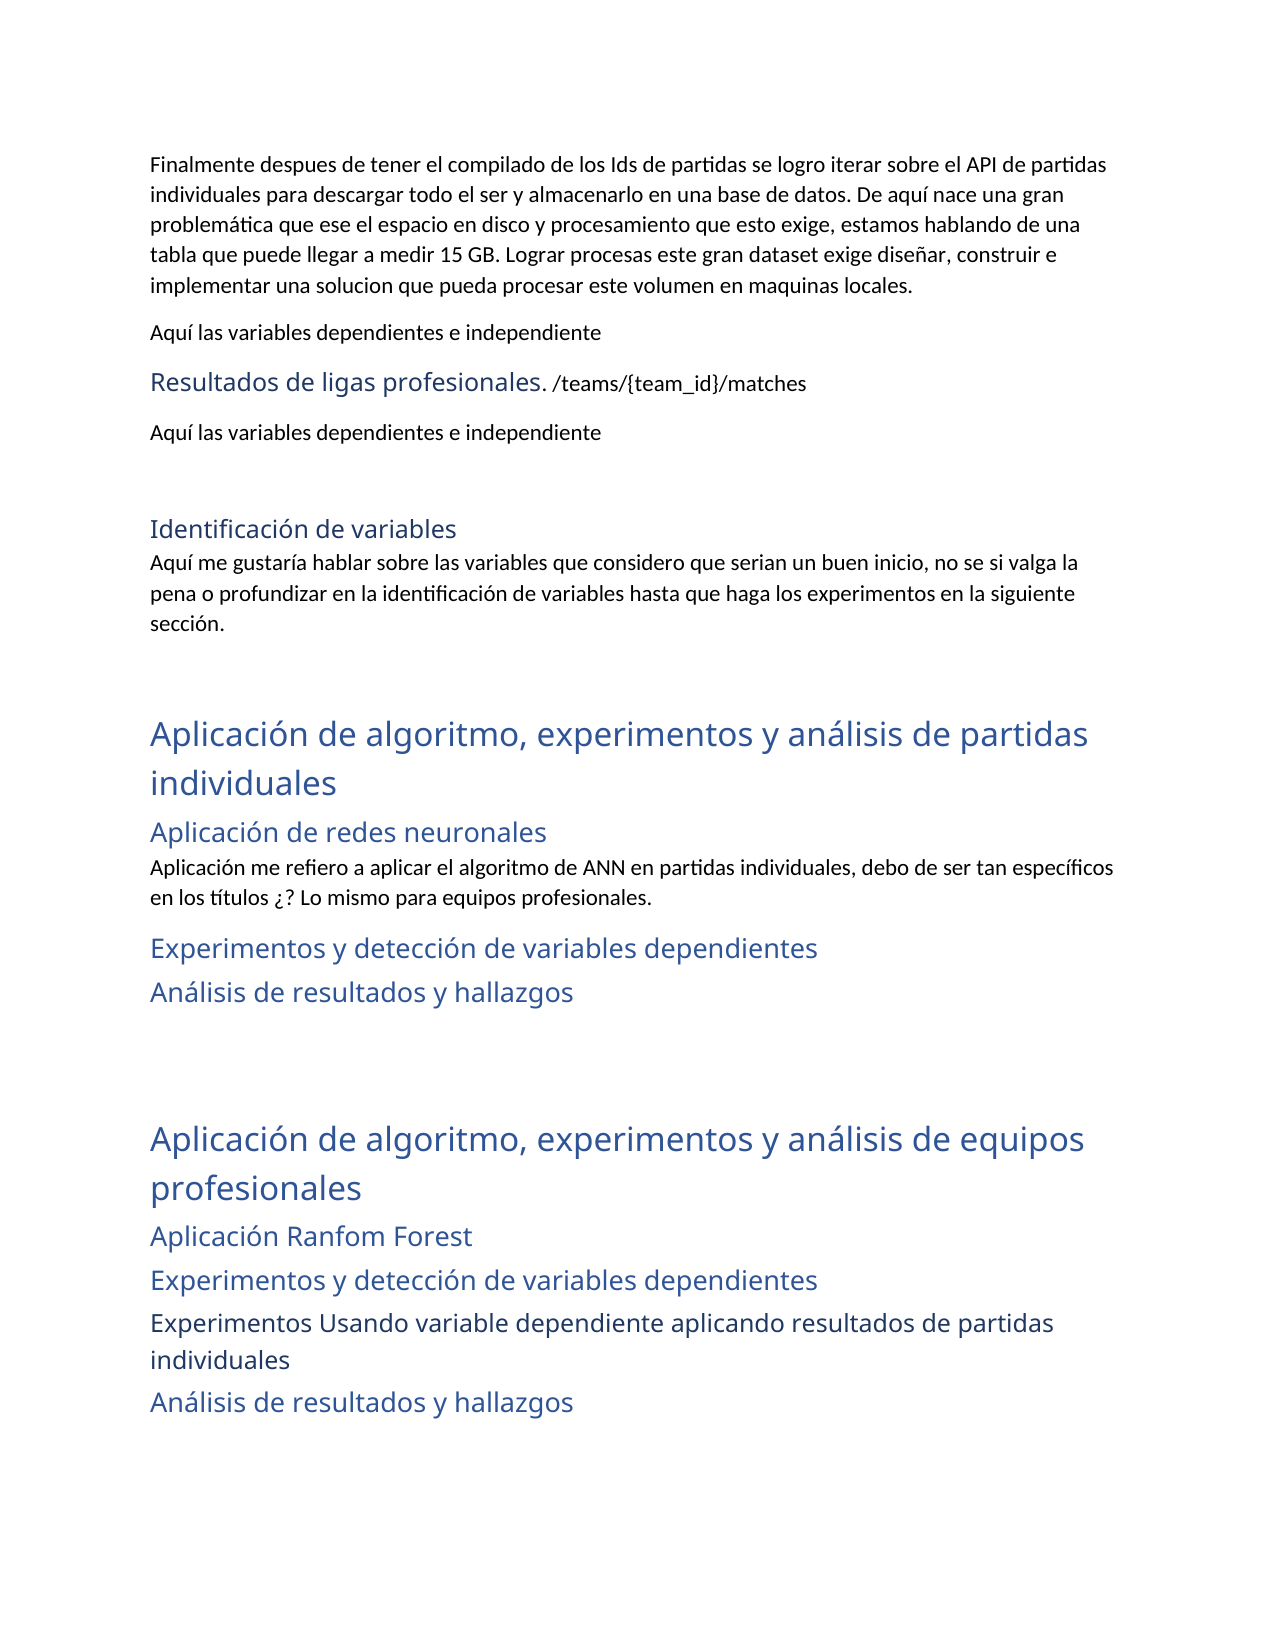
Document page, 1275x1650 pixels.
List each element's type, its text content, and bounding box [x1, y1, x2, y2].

text Resultados de ligas profesionales. /teams/{team_id}/matches [150, 364, 1125, 399]
text Aplicación me refiero a aplicar el algoritmo de ANN en partidas individuales, debo de ser tan específicos en los títulos ¿? Lo mismo para equipos profesionales. [150, 853, 1125, 911]
subtitle Aplicación de redes neuronales [150, 813, 1125, 850]
subtitle Aplicación Ranfom Forest [150, 1218, 1125, 1255]
text Aquí las variables dependientes e independiente [150, 418, 1125, 446]
subtitle Identificación de variables [150, 512, 1125, 546]
text Finalmente despues de tener el compilado de los Ids de partidas se logro iterar sobre el API de partidas individuales para descargar todo el ser y almacenarlo en una base de datos. De aquí nace una gran problemática que ese el espacio en disco y procesamiento que esto exige, estamos hablando de una tabla que puede llegar a medir 15 GB. Lograr procesas este gran dataset exige diseñar, construir e implementar una solucion que pueda procesar este volumen en maquinas locales. [150, 150, 1125, 299]
subtitle Experimentos y detección de variables dependientes [150, 1262, 1125, 1299]
subtitle Experimentos Usando variable dependiente aplicando resultados de partidas individuales [150, 1306, 1125, 1377]
subtitle Experimentos y detección de variables dependientes [150, 930, 1125, 967]
subtitle Análisis de resultados y hallazgos [150, 1383, 1125, 1420]
text Aquí las variables dependientes e independiente [150, 318, 1125, 346]
subtitle Análisis de resultados y hallazgos [150, 974, 1125, 1011]
text Aquí me gustaría hablar sobre las variables que considero que serian un buen inicio, no se si valga la pena o profundizar en la identificación de variables hasta que haga los experimentos en la siguiente sección. [150, 548, 1125, 637]
subtitle Aplicación de algoritmo, experimentos y análisis de partidas individuales [150, 711, 1125, 805]
subtitle Aplicación de algoritmo, experimentos y análisis de equipos profesionales [150, 1116, 1125, 1210]
